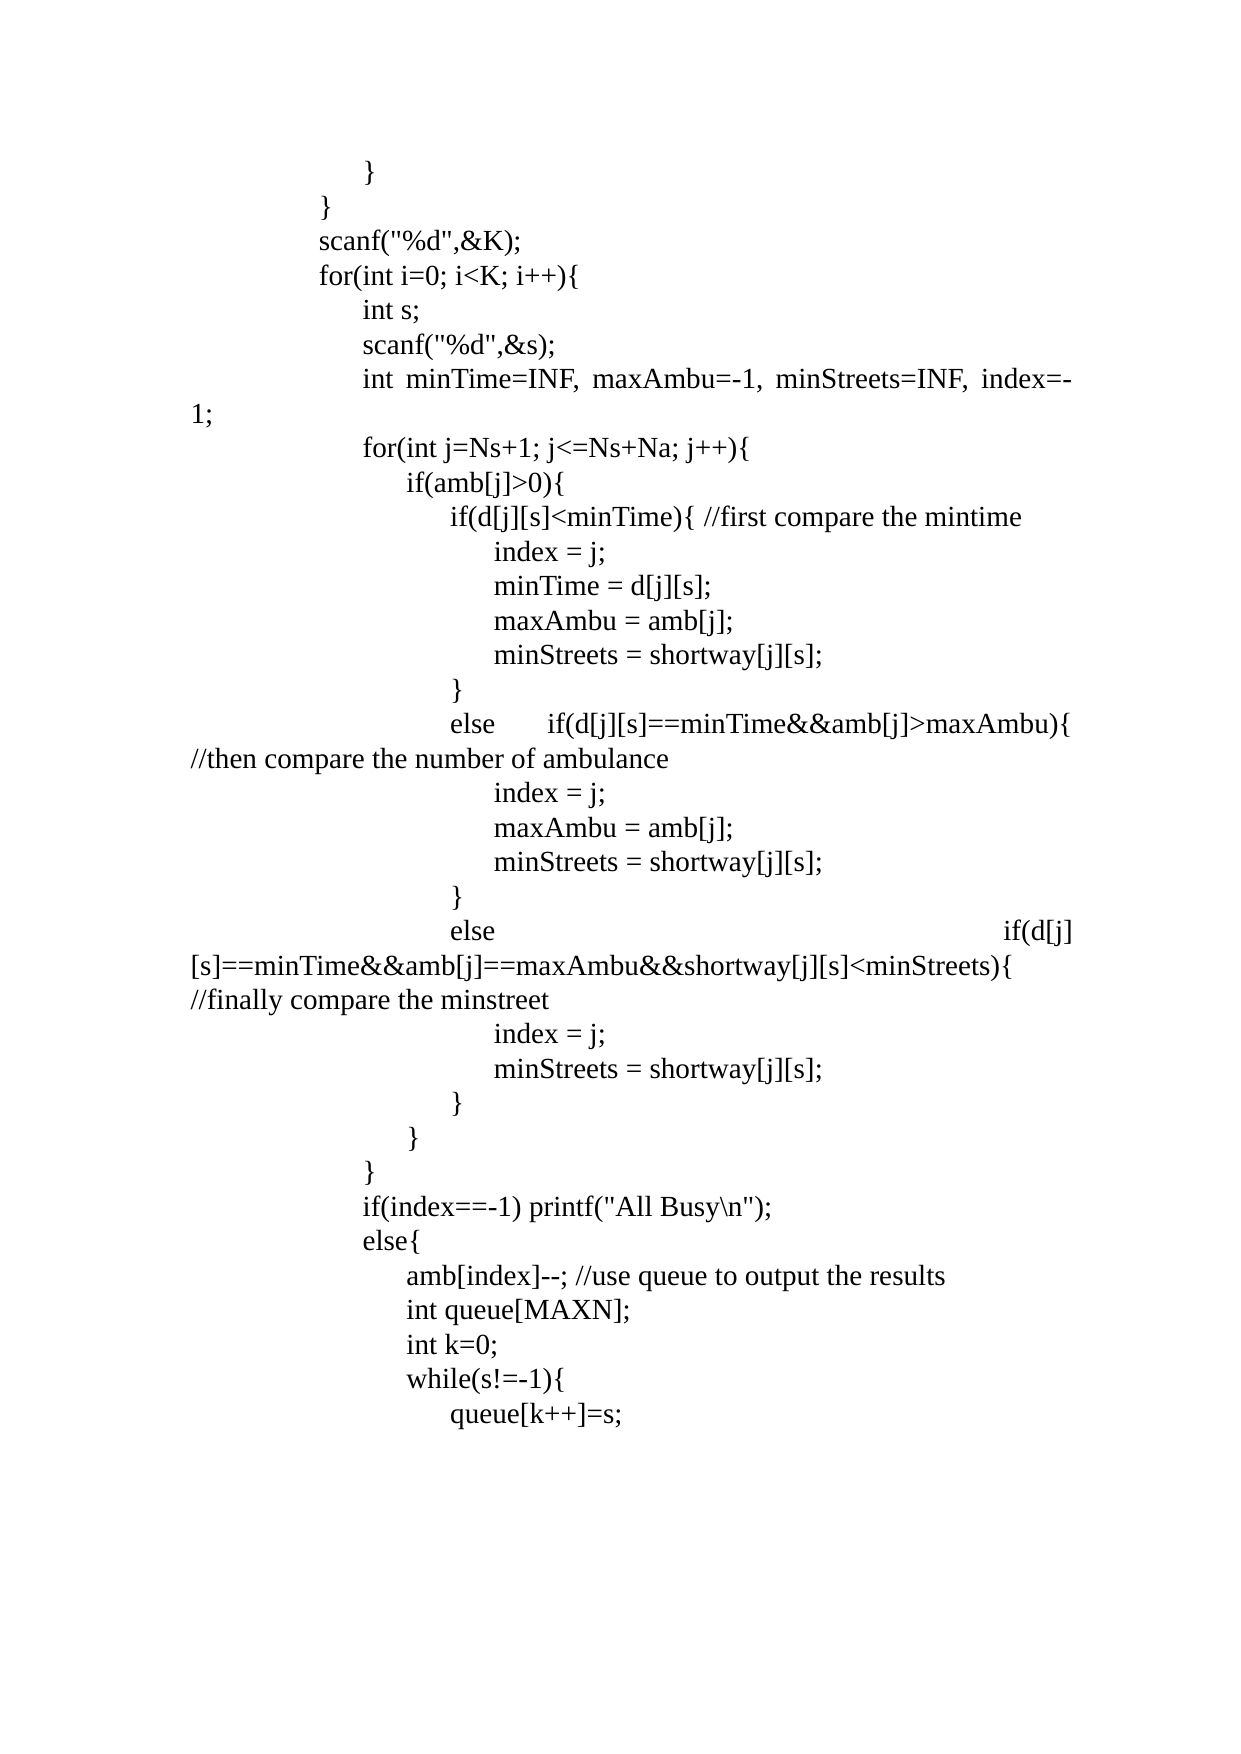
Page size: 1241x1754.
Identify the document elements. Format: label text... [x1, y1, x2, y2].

text } [190, 672, 1073, 705]
text int s; [190, 292, 1073, 326]
text else if(d[j][s]==minTime&&amb[j]>maxAmbu){ //then compare the number of ambulance [190, 706, 1073, 774]
text scanf("%d",&s); [190, 327, 1073, 361]
text minTime = d[j][s]; [190, 568, 1073, 602]
text } [190, 189, 1073, 223]
text maxAmbu = amb[j]; [190, 810, 1073, 843]
text maxAmbu = amb[j]; [190, 603, 1073, 636]
text } [190, 1120, 1073, 1153]
text index = j; [190, 534, 1073, 567]
text minStreets = shortway[j][s]; [190, 1051, 1073, 1084]
text index = j; [190, 775, 1073, 809]
text minStreets = shortway[j][s]; [190, 844, 1073, 878]
text } [190, 1154, 1073, 1188]
text } [190, 1086, 1073, 1119]
text else{ [190, 1223, 1073, 1257]
text int queue[MAXN]; [190, 1292, 1073, 1326]
text } [190, 879, 1073, 912]
text int k=0; [190, 1327, 1073, 1360]
text for(int i=0; i<K; i++){ [190, 258, 1073, 292]
text int minTime=INF, maxAmbu=-1, minStreets=INF, index=-1; [190, 361, 1073, 429]
text while(s!=-1){ [190, 1361, 1073, 1395]
text index = j; [190, 1017, 1073, 1050]
text if(d[j][s]<minTime){ //first compare the mintime [190, 499, 1073, 533]
text } [190, 154, 1073, 188]
text queue[k++]=s; [190, 1396, 1073, 1429]
text if(index==-1) printf("All Busy\n"); [190, 1189, 1073, 1222]
text minStreets = shortway[j][s]; [190, 637, 1073, 671]
text amb[index]--; //use queue to output the results [190, 1258, 1073, 1291]
text for(int j=Ns+1; j<=Ns+Na; j++){ [190, 430, 1073, 464]
text scanf("%d",&K); [190, 223, 1073, 257]
text else if(d[j][s]==minTime&&amb[j]==maxAmbu&&shortway[j][s]<minStreets){ //finally compare the minstreet [190, 913, 1073, 1016]
text if(amb[j]>0){ [190, 465, 1073, 498]
